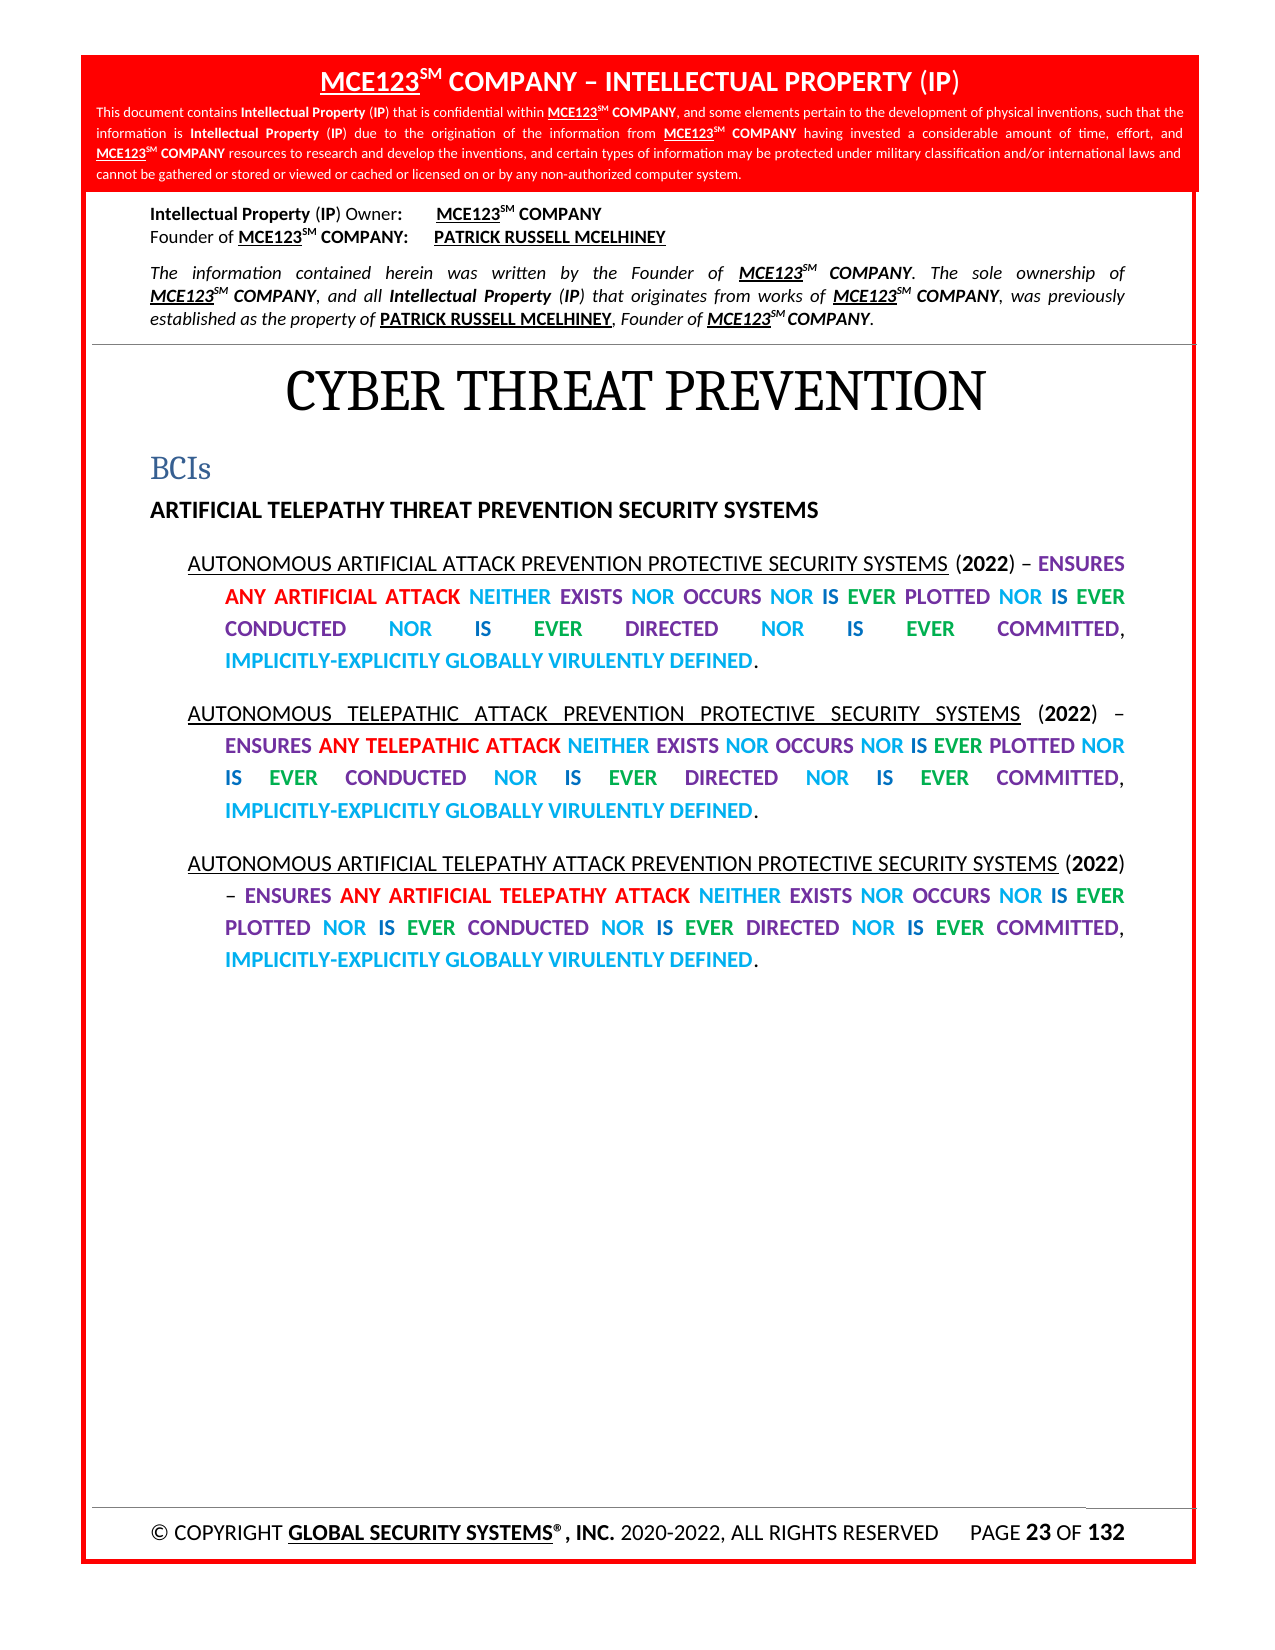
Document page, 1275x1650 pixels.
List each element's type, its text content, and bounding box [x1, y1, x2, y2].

subtitle BCIs [150, 450, 1125, 488]
text AUTONOMOUS ARTIFICIAL ATTACK PREVENTION PROTECTIVE SECURITY SYSTEMS (2022) – ENSURES ANY ARTIFICIAL ATTACK NEITHER EXISTS NOR OCCURS NOR IS EVER PLOTTED NOR IS EVER CONDUCTED NOR IS EVER DIRECTED NOR IS EVER COMMITTED, IMPLICITLY-EXPLICITLY GLOBALLY VIRULENTLY DEFINED. [187, 549, 1125, 674]
text AUTONOMOUS TELEPATHIC ATTACK PREVENTION PROTECTIVE SECURITY SYSTEMS (2022) – ENSURES ANY TELEPATHIC ATTACK NEITHER EXISTS NOR OCCURS NOR IS EVER PLOTTED NOR IS EVER CONDUCTED NOR IS EVER DIRECTED NOR IS EVER COMMITTED, IMPLICITLY-EXPLICITLY GLOBALLY VIRULENTLY DEFINED. [187, 699, 1125, 824]
text ARTIFICIAL TELEPATHY THREAT PREVENTION SECURITY SYSTEMS [150, 494, 1125, 524]
text AUTONOMOUS ARTIFICIAL TELEPATHY ATTACK PREVENTION PROTECTIVE SECURITY SYSTEMS (2022) – ENSURES ANY ARTIFICIAL TELEPATHY ATTACK NEITHER EXISTS NOR OCCURS NOR IS EVER PLOTTED NOR IS EVER CONDUCTED NOR IS EVER DIRECTED NOR IS EVER COMMITTED, IMPLICITLY-EXPLICITLY GLOBALLY VIRULENTLY DEFINED. [187, 849, 1125, 973]
title CYBER THREAT PREVENTION [150, 358, 1125, 425]
